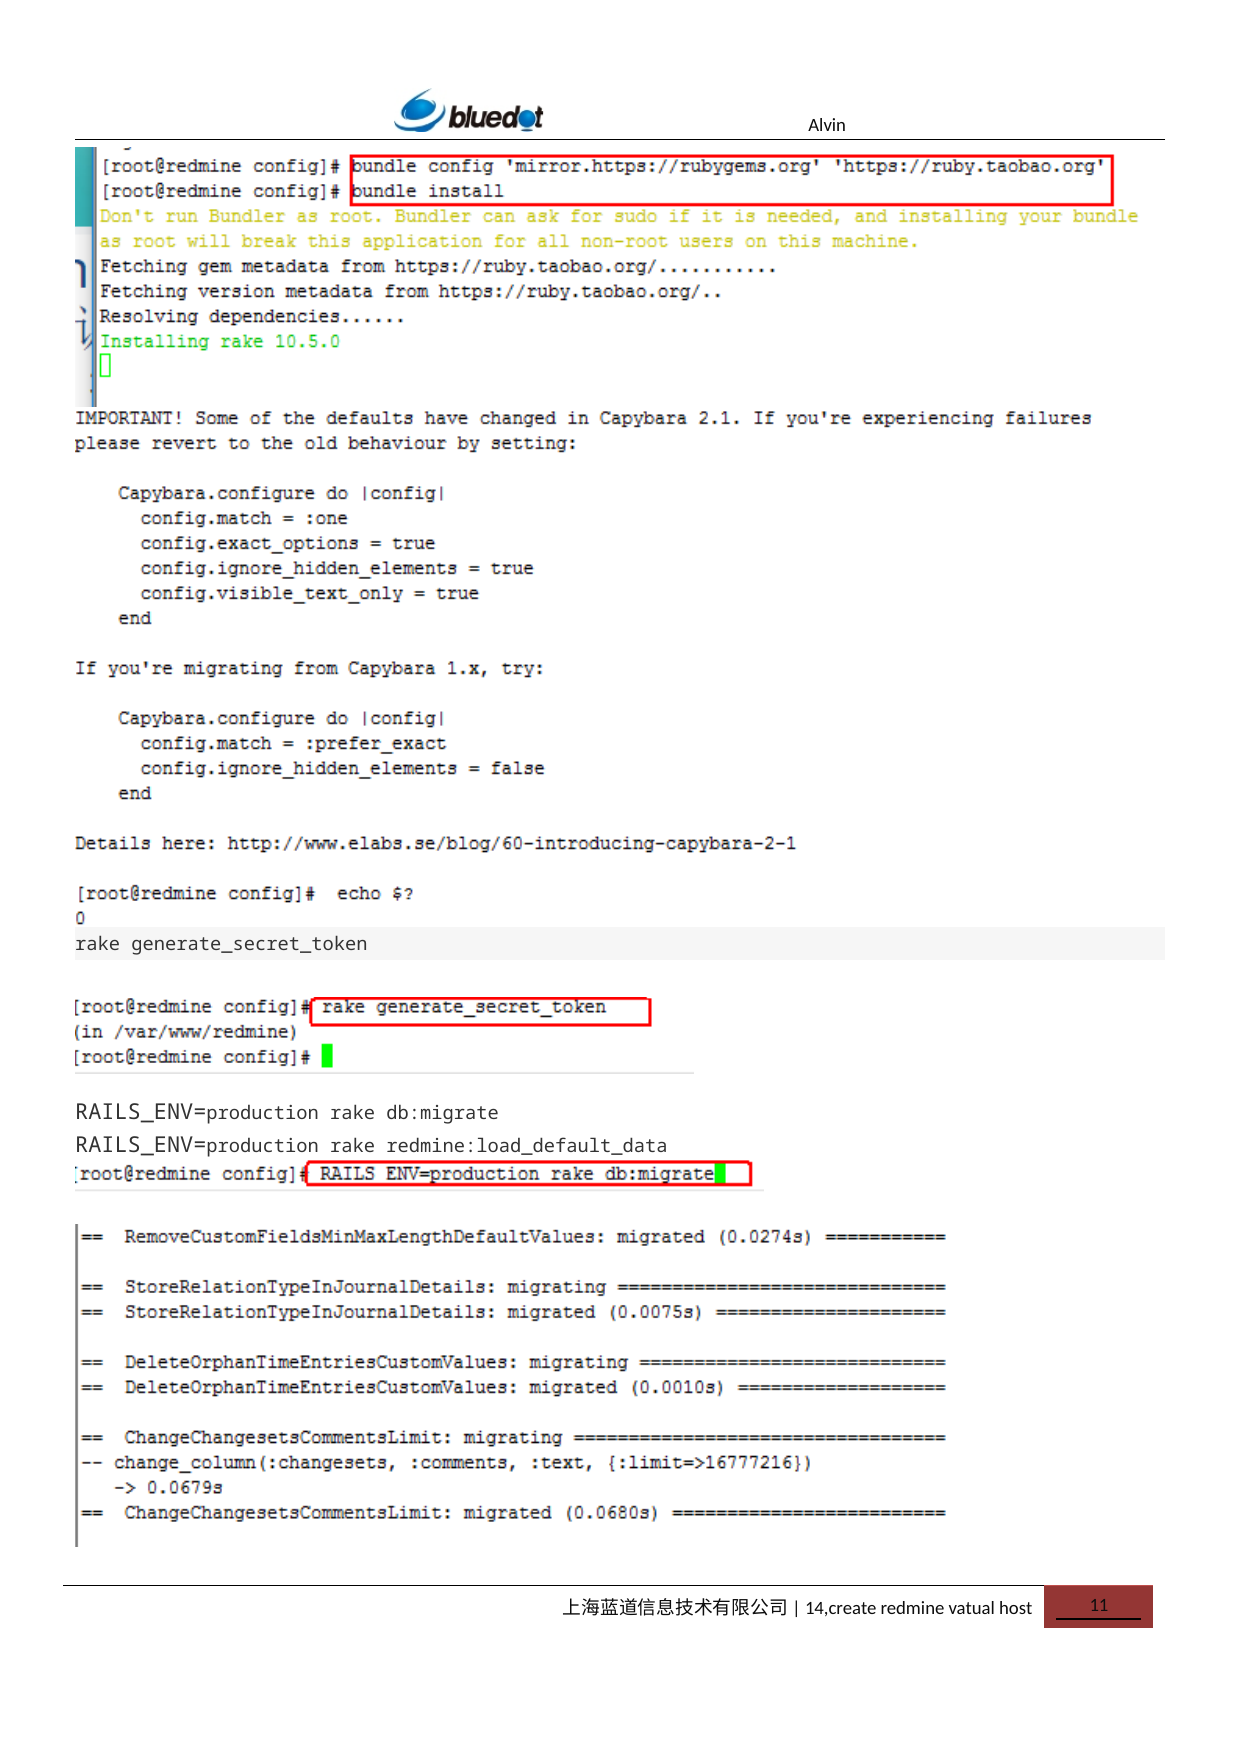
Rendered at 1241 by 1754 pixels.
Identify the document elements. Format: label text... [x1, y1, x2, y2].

picture [75, 1159, 764, 1193]
text rake generate_secret_token [75, 927, 1165, 960]
text RAILS_ENV=production rake redmine:load_default_data [75, 1127, 1165, 1160]
picture [75, 997, 694, 1074]
picture [75, 1224, 1110, 1547]
picture [394, 88, 544, 132]
text RAILS_ENV=production rake db:migrate [75, 1095, 1165, 1127]
picture [75, 147, 1147, 926]
